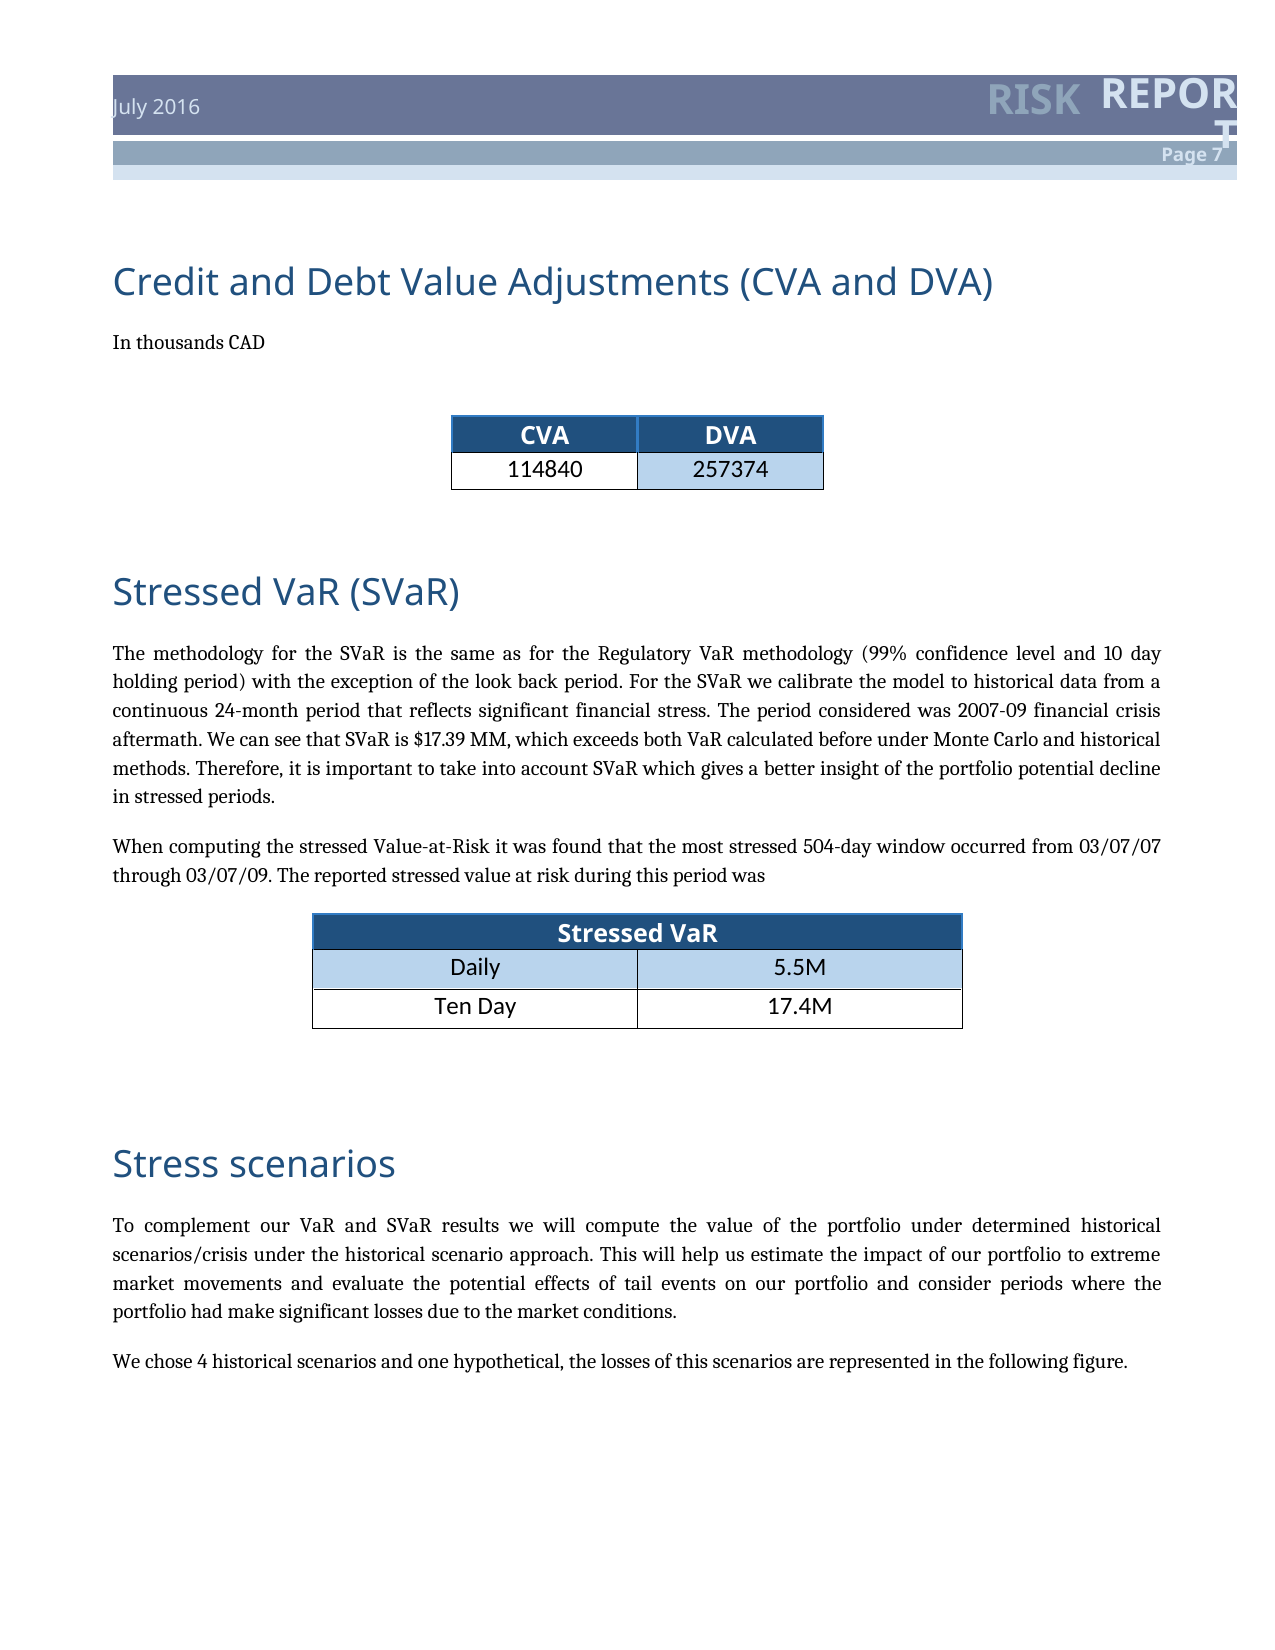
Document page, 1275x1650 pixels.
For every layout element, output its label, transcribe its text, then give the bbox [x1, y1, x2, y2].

text In thousands CAD [112, 331, 1162, 355]
table_cell 114840 [452, 453, 637, 489]
text When computing the stressed Value-at-Risk it was found that the most stressed 504-day window occurred from 03/07/07 through 03/07/09. The reported stressed value at risk during this period was [112, 835, 1162, 887]
subtitle Stress scenarios [112, 1138, 1162, 1189]
text To complement our VaR and SVaR results we will compute the value of the portfolio under determined historical scenarios/crisis under the historical scenario approach. This will help us estimate the impact of our portfolio to extreme market movements and evaluate the potential effects of tail events on our portfolio and consider periods where the portfolio had make significant losses due to the market conditions. [112, 1214, 1162, 1324]
table_cell Daily [313, 950, 637, 988]
table_cell 5.5M [638, 950, 962, 988]
table_cell 17.4M [638, 989, 962, 1028]
table_cell 257374 [638, 453, 823, 489]
subtitle Stressed VaR (SVaR) [112, 565, 1162, 616]
table_header CVA [453, 417, 636, 452]
text We chose 4 historical scenarios and one hypothetical, the losses of this scenarios are represented in the following figure. [112, 1349, 1162, 1373]
text The methodology for the SVaR is the same as for the Regulatory VaR methodology (99% confidence level and 10 day holding period) with the exception of the look back period. For the SVaR we calibrate the model to historical data from a continuous 24-month period that reflects significant financial stress. The period considered was 2007-09 financial crisis aftermath. We can see that SVaR is $17.39 MM, which exceeds both VaR calculated before under Monte Carlo and historical methods. Therefore, it is important to take into account SVaR which gives a better insight of the portfolio potential decline in stressed periods. [112, 641, 1162, 809]
table_cell Ten Day [313, 989, 637, 1028]
table_header Stressed VaR [314, 915, 961, 949]
table_header DVA [639, 417, 822, 452]
subtitle Credit and Debt Value Adjustments (CVA and DVA) [112, 255, 1162, 306]
